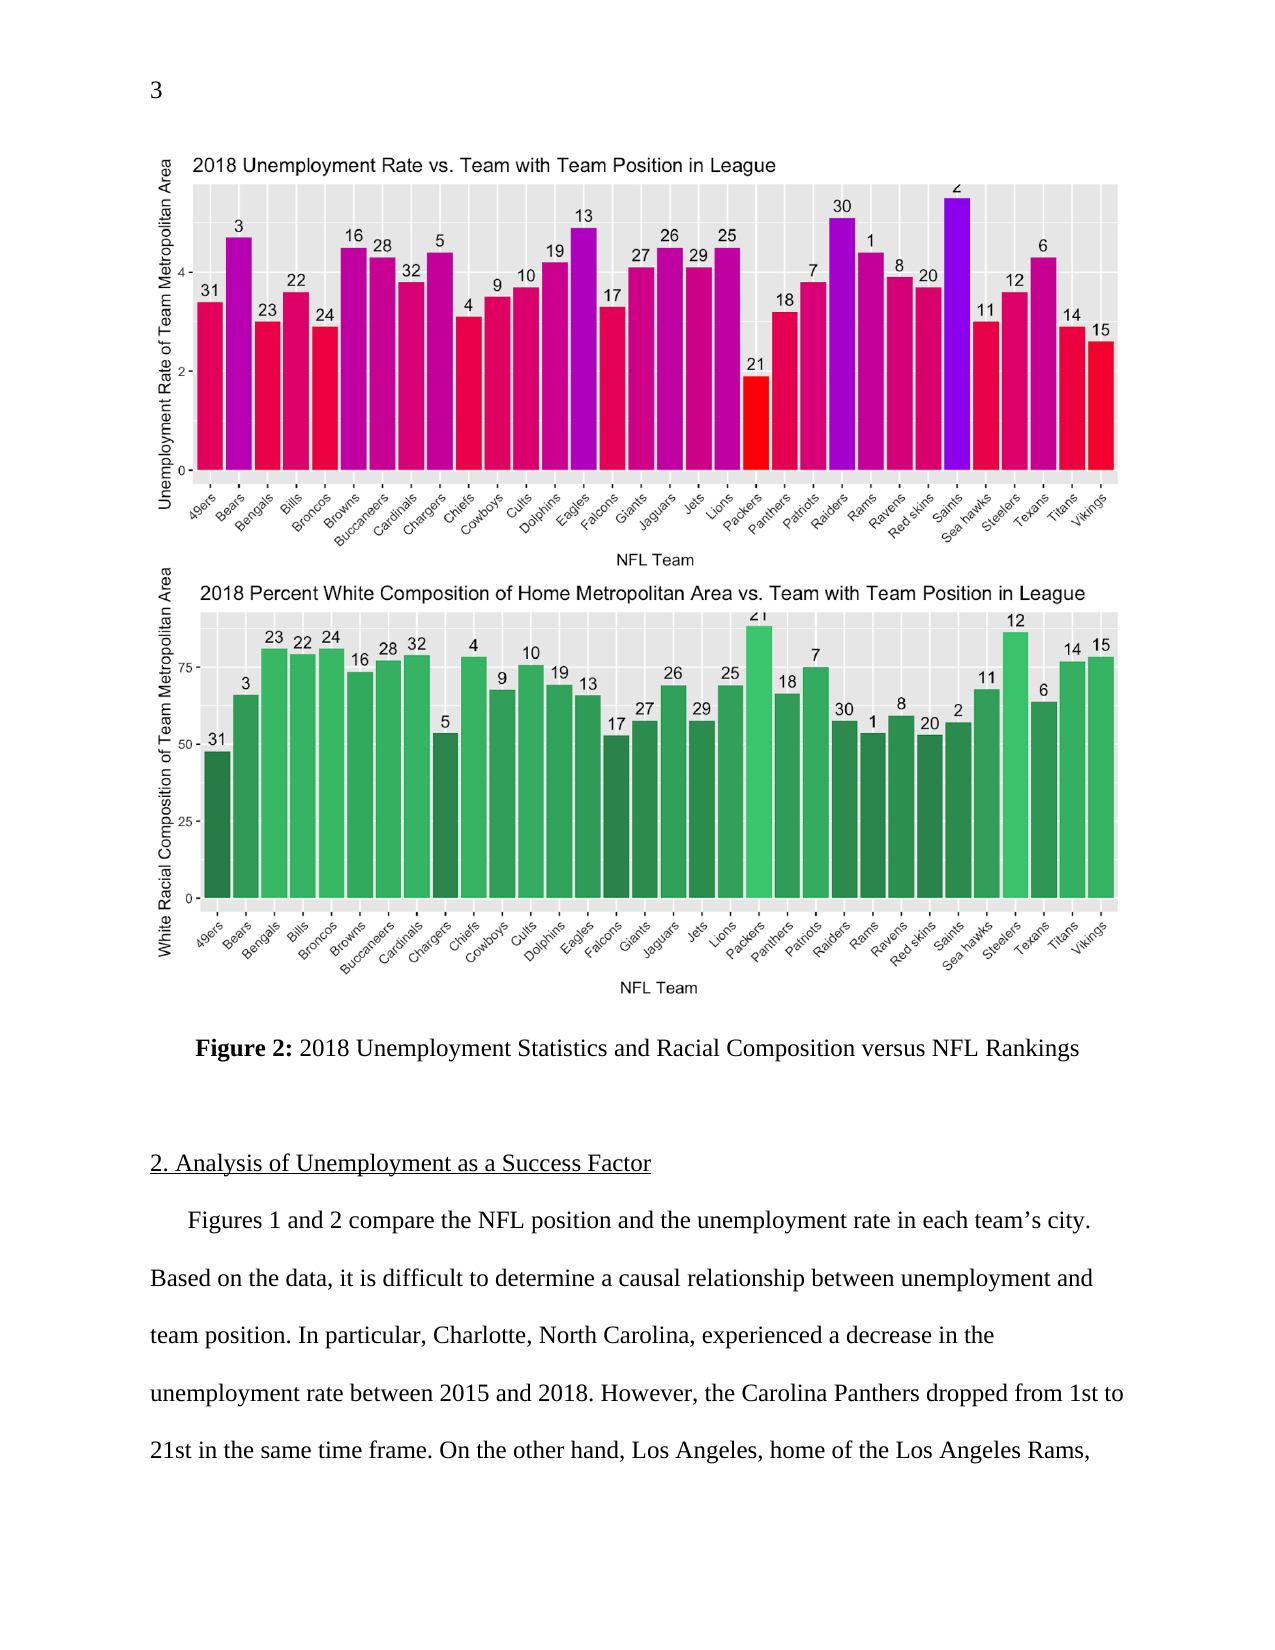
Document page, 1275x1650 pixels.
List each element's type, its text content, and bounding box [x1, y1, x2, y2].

text 2. Analysis of Unemployment as a Success Factor [150, 1148, 1125, 1177]
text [150, 1205, 1125, 1464]
text Figure 2: 2018 Unemployment Statistics and Racial Composition versus NFL Rankings [150, 1033, 1125, 1062]
picture [150, 150, 1125, 1005]
